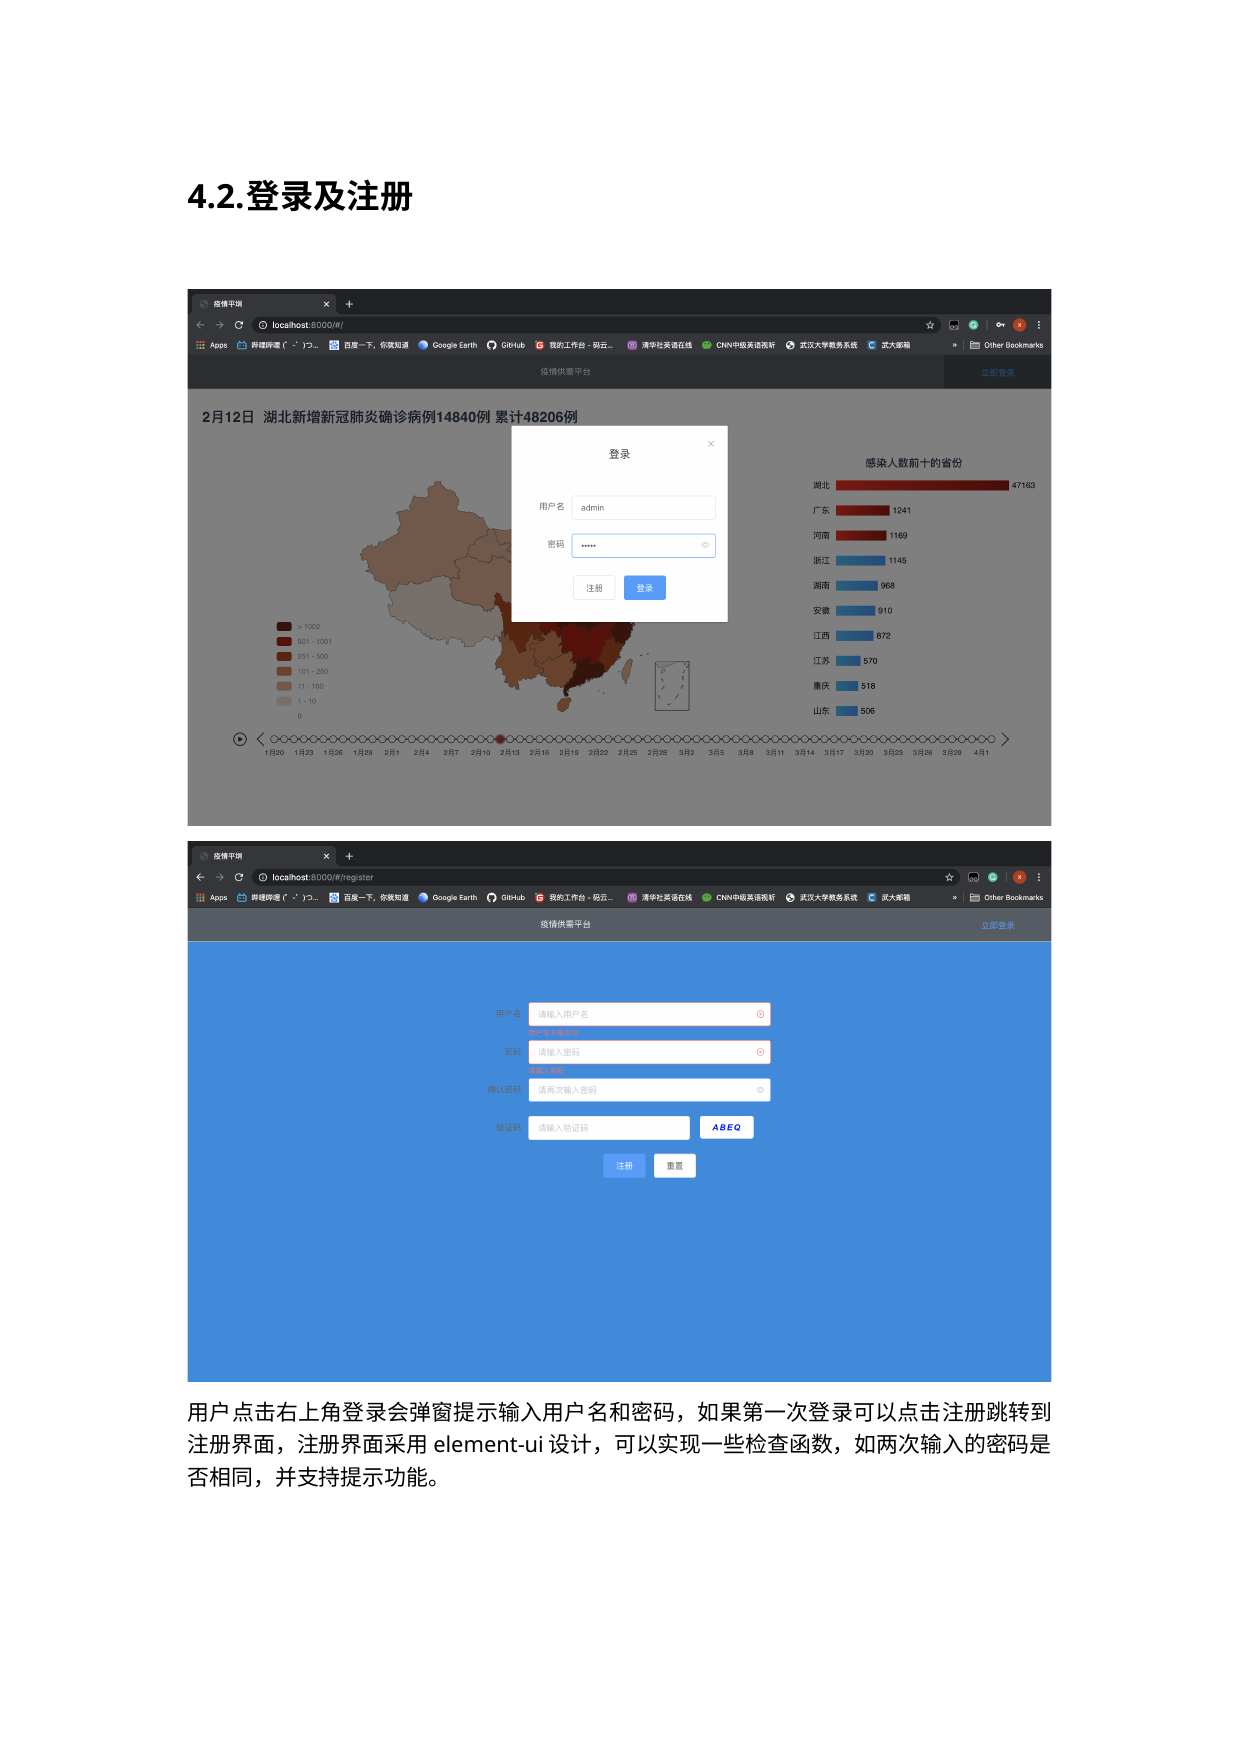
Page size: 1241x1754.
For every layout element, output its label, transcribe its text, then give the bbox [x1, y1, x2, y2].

text 用户点击右上角登录会弹窗提示输入用户名和密码，如果第一次登录可以点击注册跳转到注册界面，注册界面采用element-ui设计，可以实现一些检查函数，如两次输入的密码是否相同，并支持提示功能。 [187, 1394, 1053, 1492]
picture [187, 289, 1052, 826]
picture [187, 841, 1052, 1382]
subtitle 登录及注册 [187, 162, 1053, 227]
